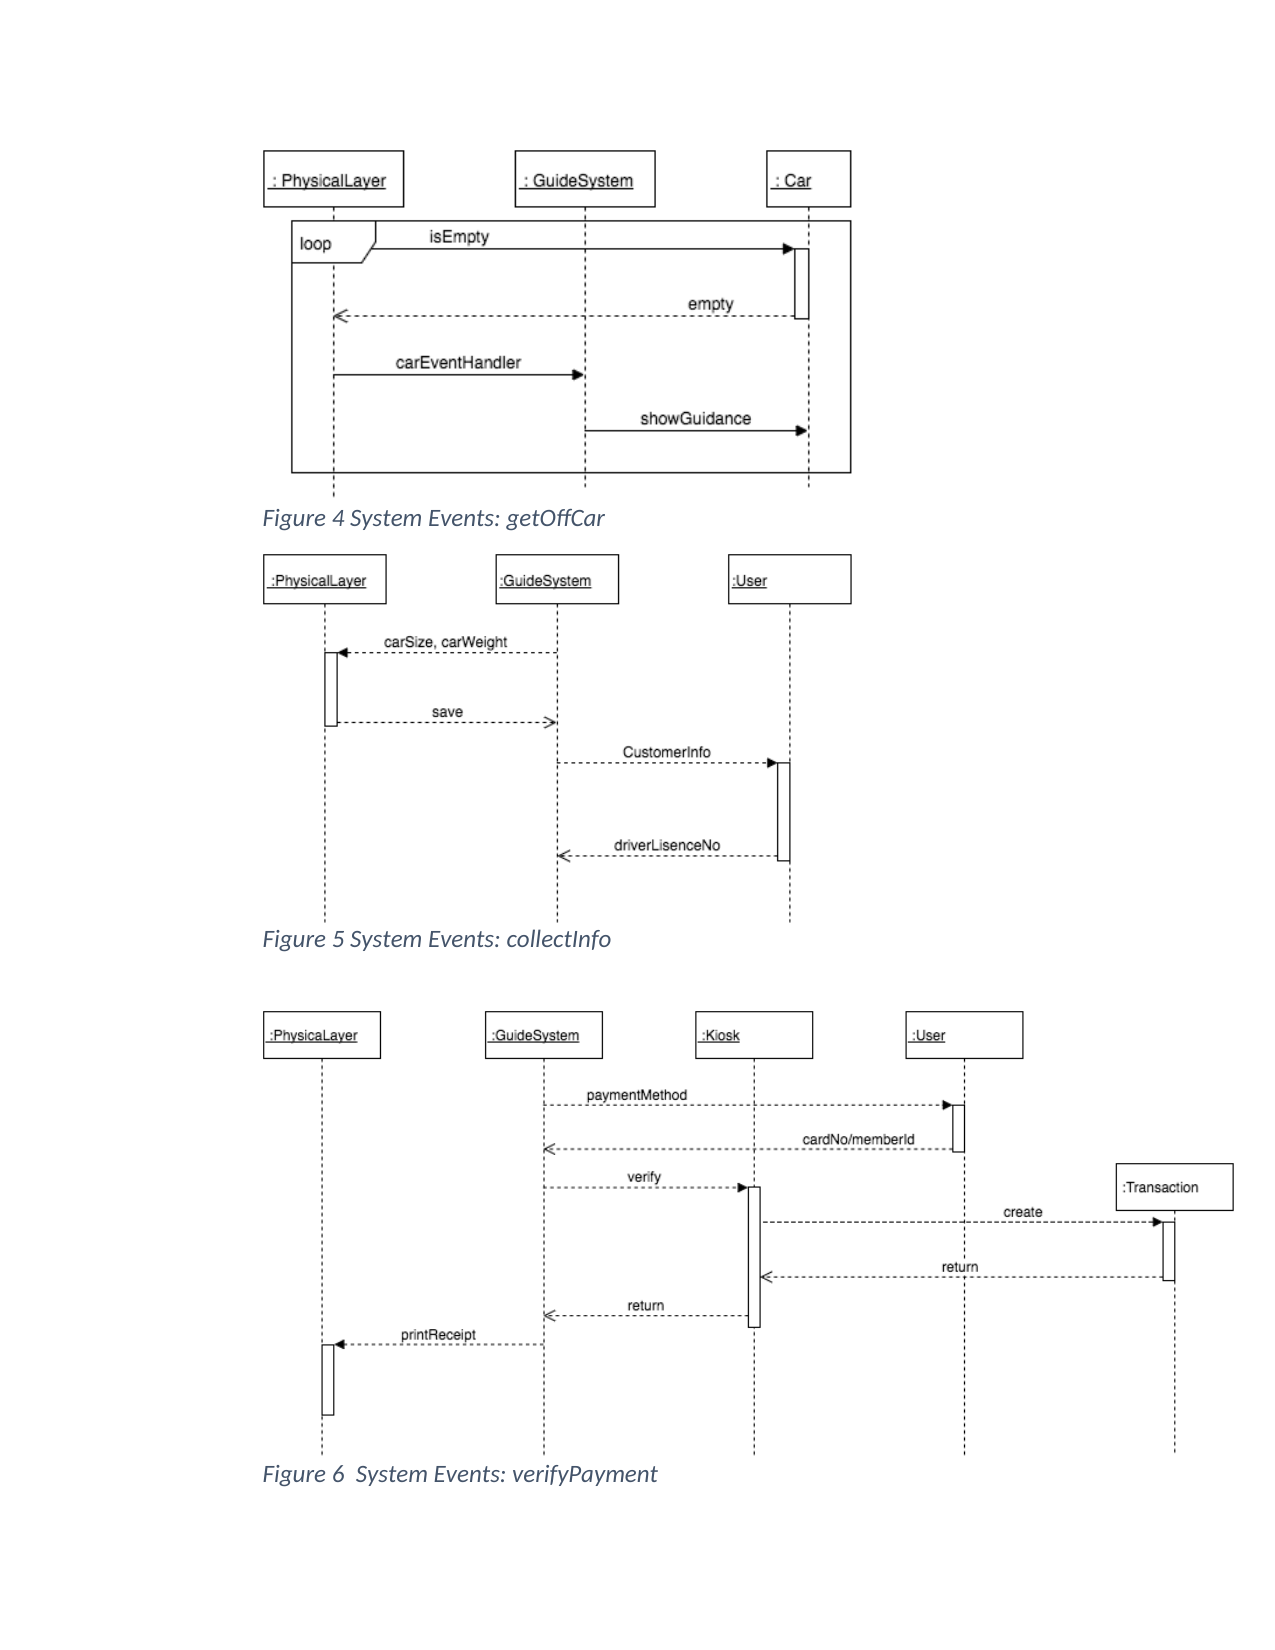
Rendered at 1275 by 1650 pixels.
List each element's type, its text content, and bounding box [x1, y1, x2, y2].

text Figure 6 System Events: verifyPayment [187, 1458, 1125, 1489]
text Figure 4 System Events: getOffCar [187, 502, 1125, 533]
text Figure 5 System Events: collectInfo [187, 924, 1125, 954]
